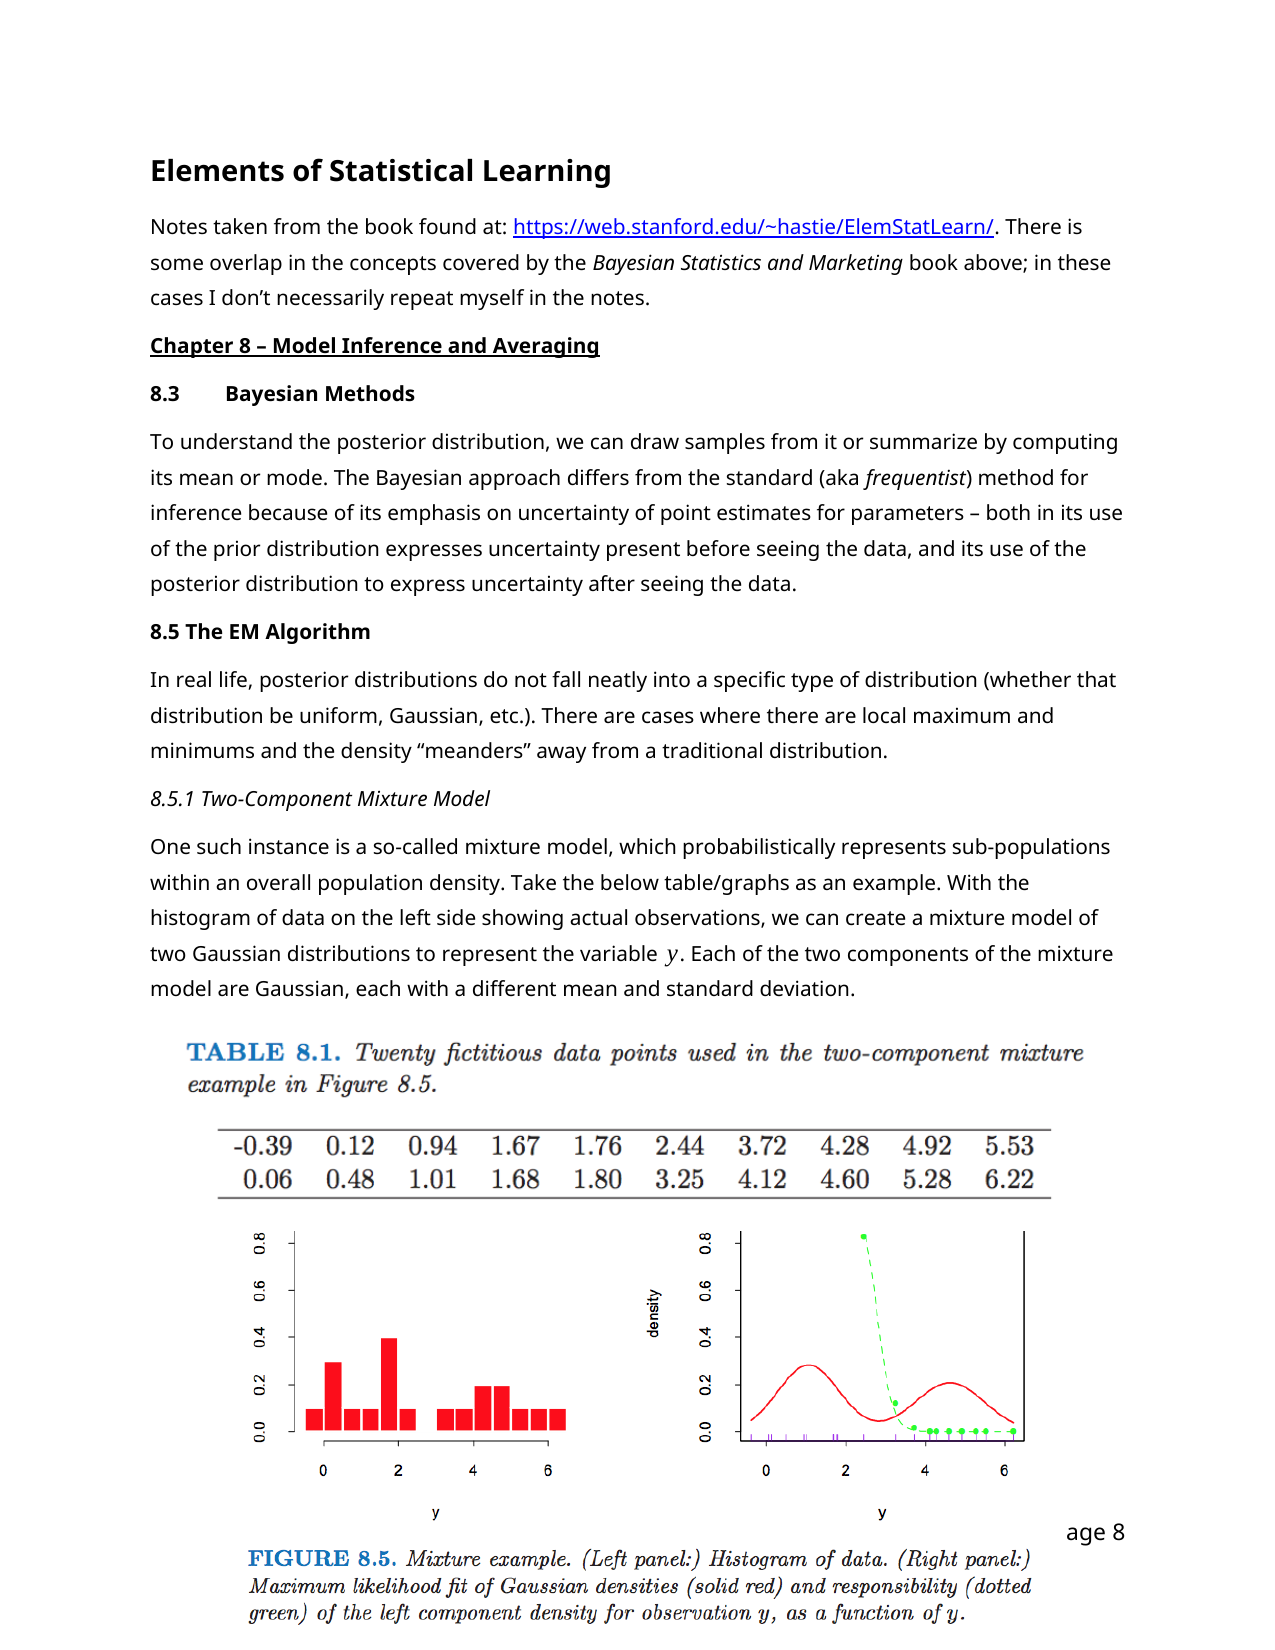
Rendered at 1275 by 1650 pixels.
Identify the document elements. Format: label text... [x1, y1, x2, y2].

text To understand the posterior distribution, we can draw samples from it or summarize by computing its mean or mode. The Bayesian approach differs from the standard (aka frequentist) method for inference because of its emphasis on uncertainty of point estimates for parameters – both in its use of the prior distribution expresses uncertainty present before seeing the data, and its use of the posterior distribution to express uncertainty after seeing the data. [150, 427, 1125, 598]
text 8.5 The EM Algorithm [150, 617, 1125, 646]
text Elements of Statistical Learning [150, 150, 1125, 190]
text In real life, posterior distributions do not fall neatly into a specific type of distribution (whether that distribution be uniform, Gaussian, etc.). There are cases where there are local maximum and minimums and the density “meanders” away from a traditional distribution. [150, 665, 1125, 765]
list Bayesian Methods [150, 379, 1125, 408]
text One such instance is a so-called mixture model, which probabilistically represents sub-populations within an overall population density. Take the below table/graphs as an example. With the histogram of data on the left side showing actual observations, we can create a mixture model of two Gaussian distributions to represent the variable . Each of the two components of the mixture model are Gaussian, each with a different mean and standard deviation. [150, 832, 1125, 1003]
picture [150, 1022, 1123, 1650]
text Chapter 8 – Model Inference and Averaging [150, 331, 1125, 359]
text 8.5.1 Two-Component Mixture Model [150, 784, 1125, 813]
text Notes taken from the book found at: https://web.stanford.edu/~hastie/ElemStatLearn/. There is some overlap in the concepts covered by the Bayesian Statistics and Marketing book above; in these cases I don’t necessarily repeat myself in the notes. [150, 212, 1125, 312]
